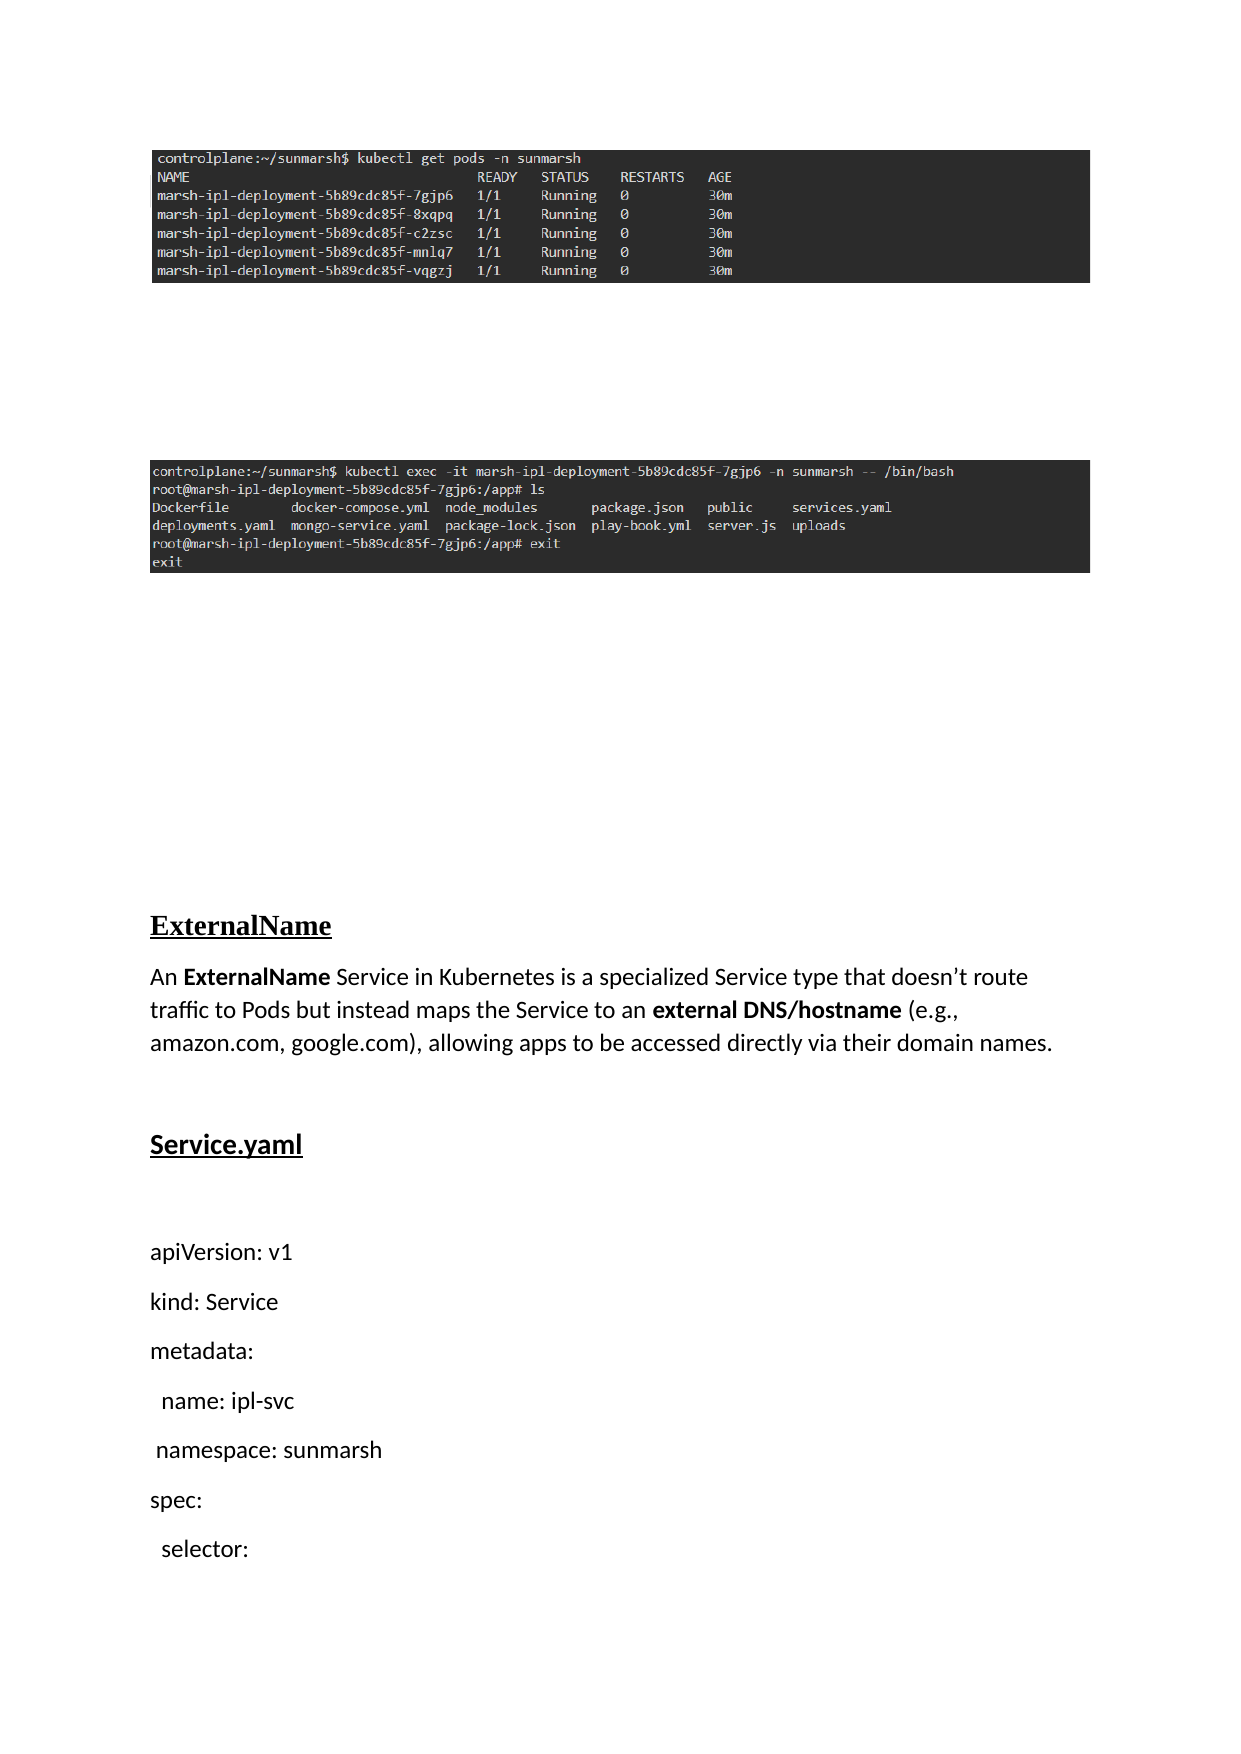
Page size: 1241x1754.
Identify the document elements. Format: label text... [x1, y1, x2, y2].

text An ExternalName Service in Kubernetes is a specialized Service type that doesn’t route traffic to Pods but instead maps the Service to an external DNS/hostname (e.g., amazon.com, google.com), allowing apps to be accessed directly via their domain names. [150, 961, 1090, 1057]
text Service.yaml [150, 1126, 1090, 1161]
text namespace: sunmarsh [150, 1434, 1090, 1465]
text name: ipl-svc [150, 1385, 1090, 1415]
picture [150, 460, 1091, 573]
text apiVersion: v1 [150, 1236, 1090, 1267]
text kind: Service [150, 1286, 1090, 1316]
text ExternalName [150, 908, 1090, 942]
text metadata: [150, 1335, 1090, 1366]
picture [150, 150, 1091, 283]
text selector: [150, 1533, 1090, 1564]
text spec: [150, 1484, 1090, 1514]
